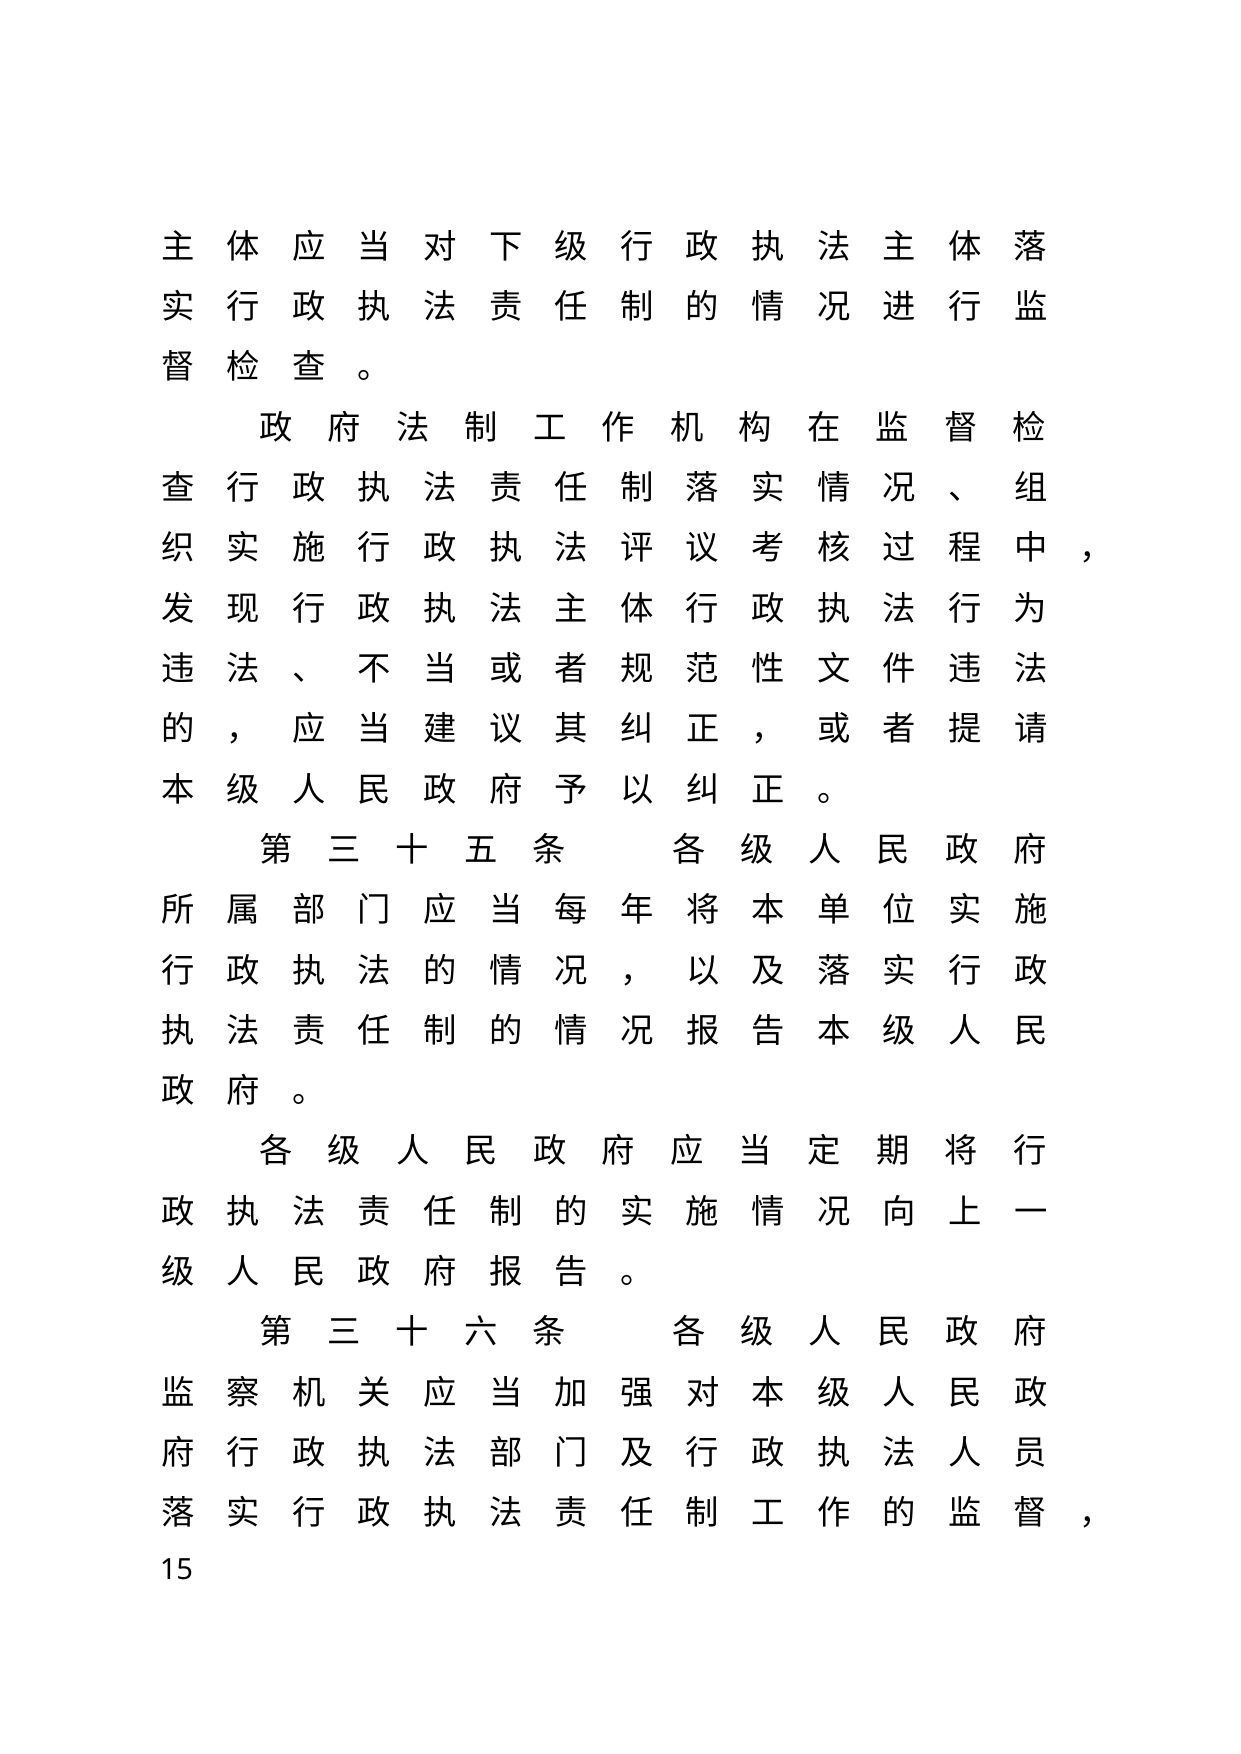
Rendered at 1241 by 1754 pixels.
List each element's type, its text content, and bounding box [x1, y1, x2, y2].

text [161, 1299, 1079, 1540]
text 各级人民政府应当定期将行政执法责任制的实施情况向上一级人民政府报告。 [161, 1118, 1079, 1299]
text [161, 213, 1079, 394]
text 第三十五条 各级人民政府所属部门应当每年将本单位实施行政执法的情况，以及落实行政执法责任制的情况报告本级人民政府。 [161, 817, 1079, 1118]
text 政府法制工作机构在监督检查行政执法责任制落实情况、组织实施行政执法评议考核过程中，发现行政执法主体行政执法行为违法、不当或者规范性文件违法的，应当建议其纠正，或者提请本级人民政府予以纠正。 [161, 394, 1079, 817]
